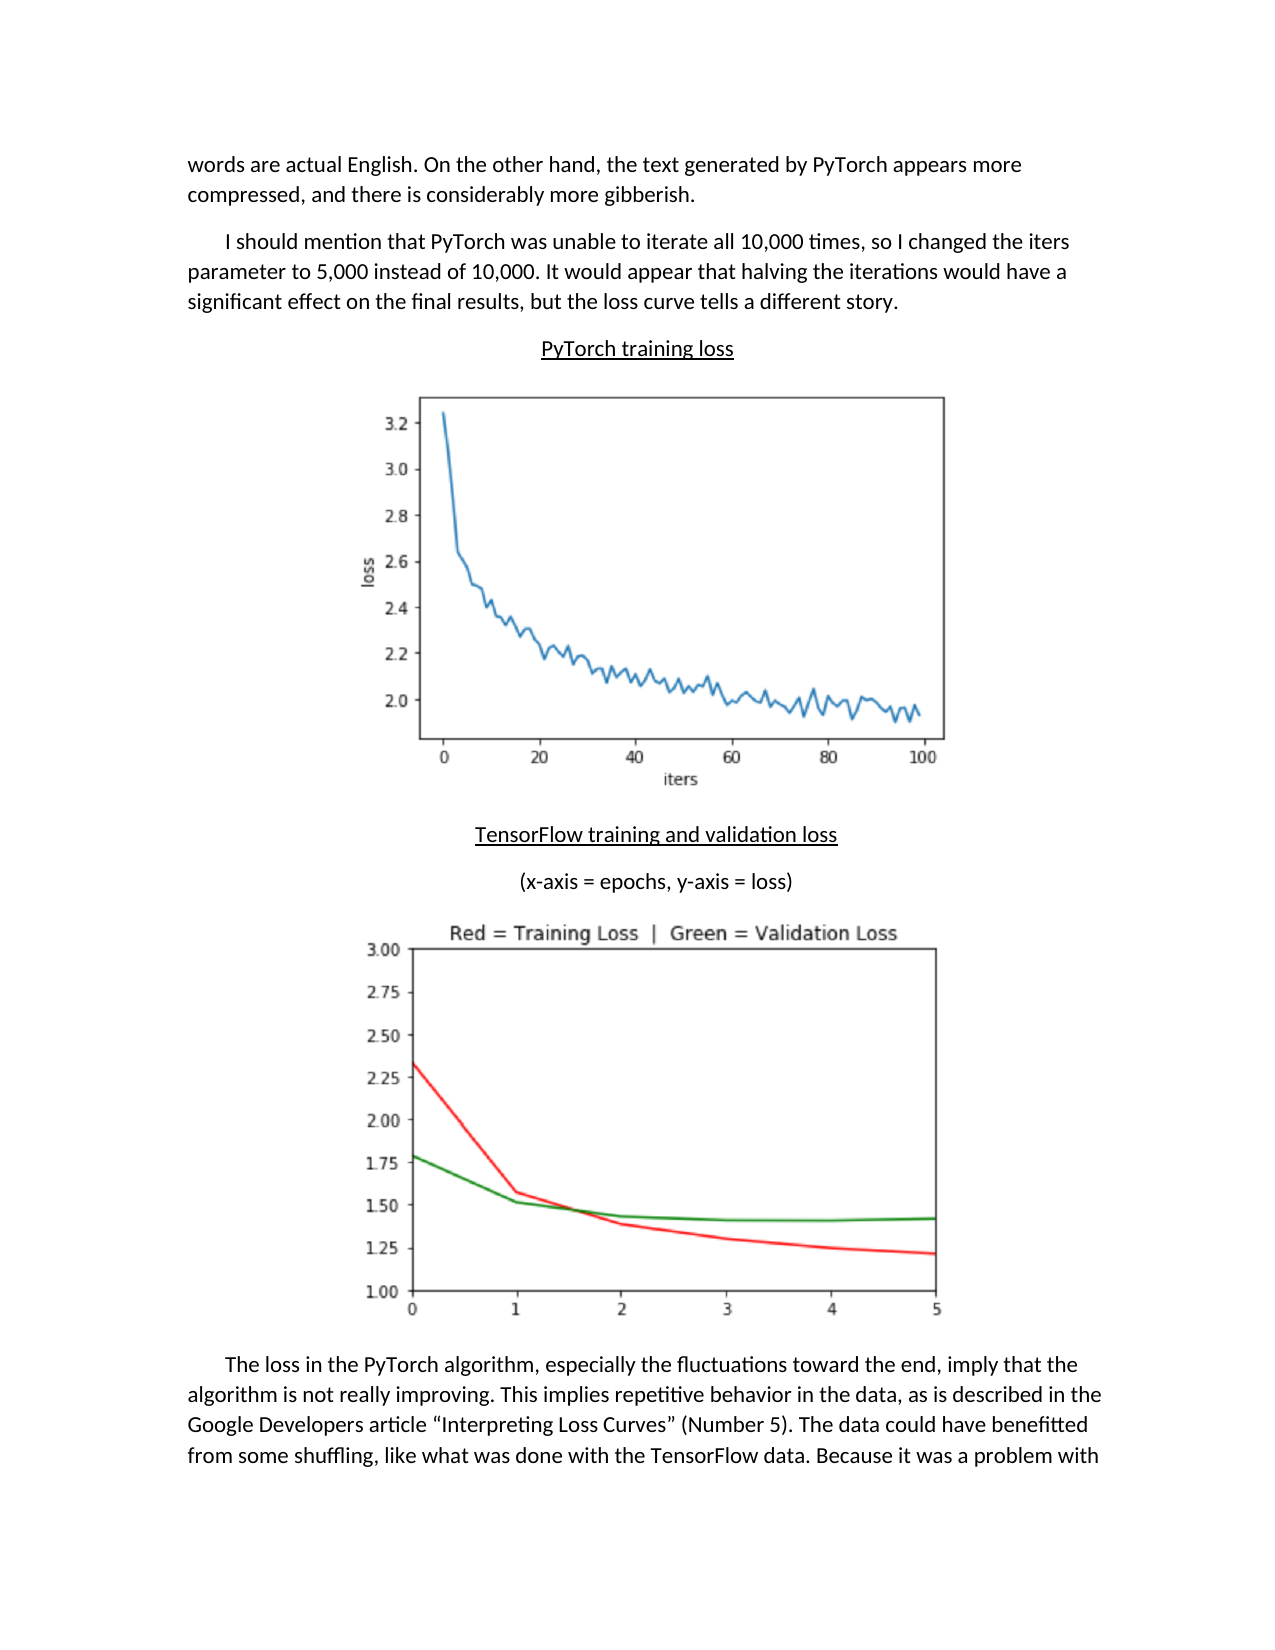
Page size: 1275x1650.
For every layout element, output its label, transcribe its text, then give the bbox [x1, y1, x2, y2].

text (x-axis = epochs, y-axis = loss) [187, 867, 1125, 895]
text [187, 1350, 1125, 1469]
picture [346, 381, 967, 802]
text PyTorch training loss [150, 334, 1125, 362]
text I should mention that PyTorch was unable to iterate all 10,000 times, so I changed the iters parameter to 5,000 instead of 10,000. It would appear that halving the iterations would have a significant effect on the final results, but the loss curve tells a different story. [187, 227, 1125, 316]
picture [350, 914, 963, 1332]
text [187, 150, 1125, 208]
text TensorFlow training and validation loss [187, 820, 1125, 848]
